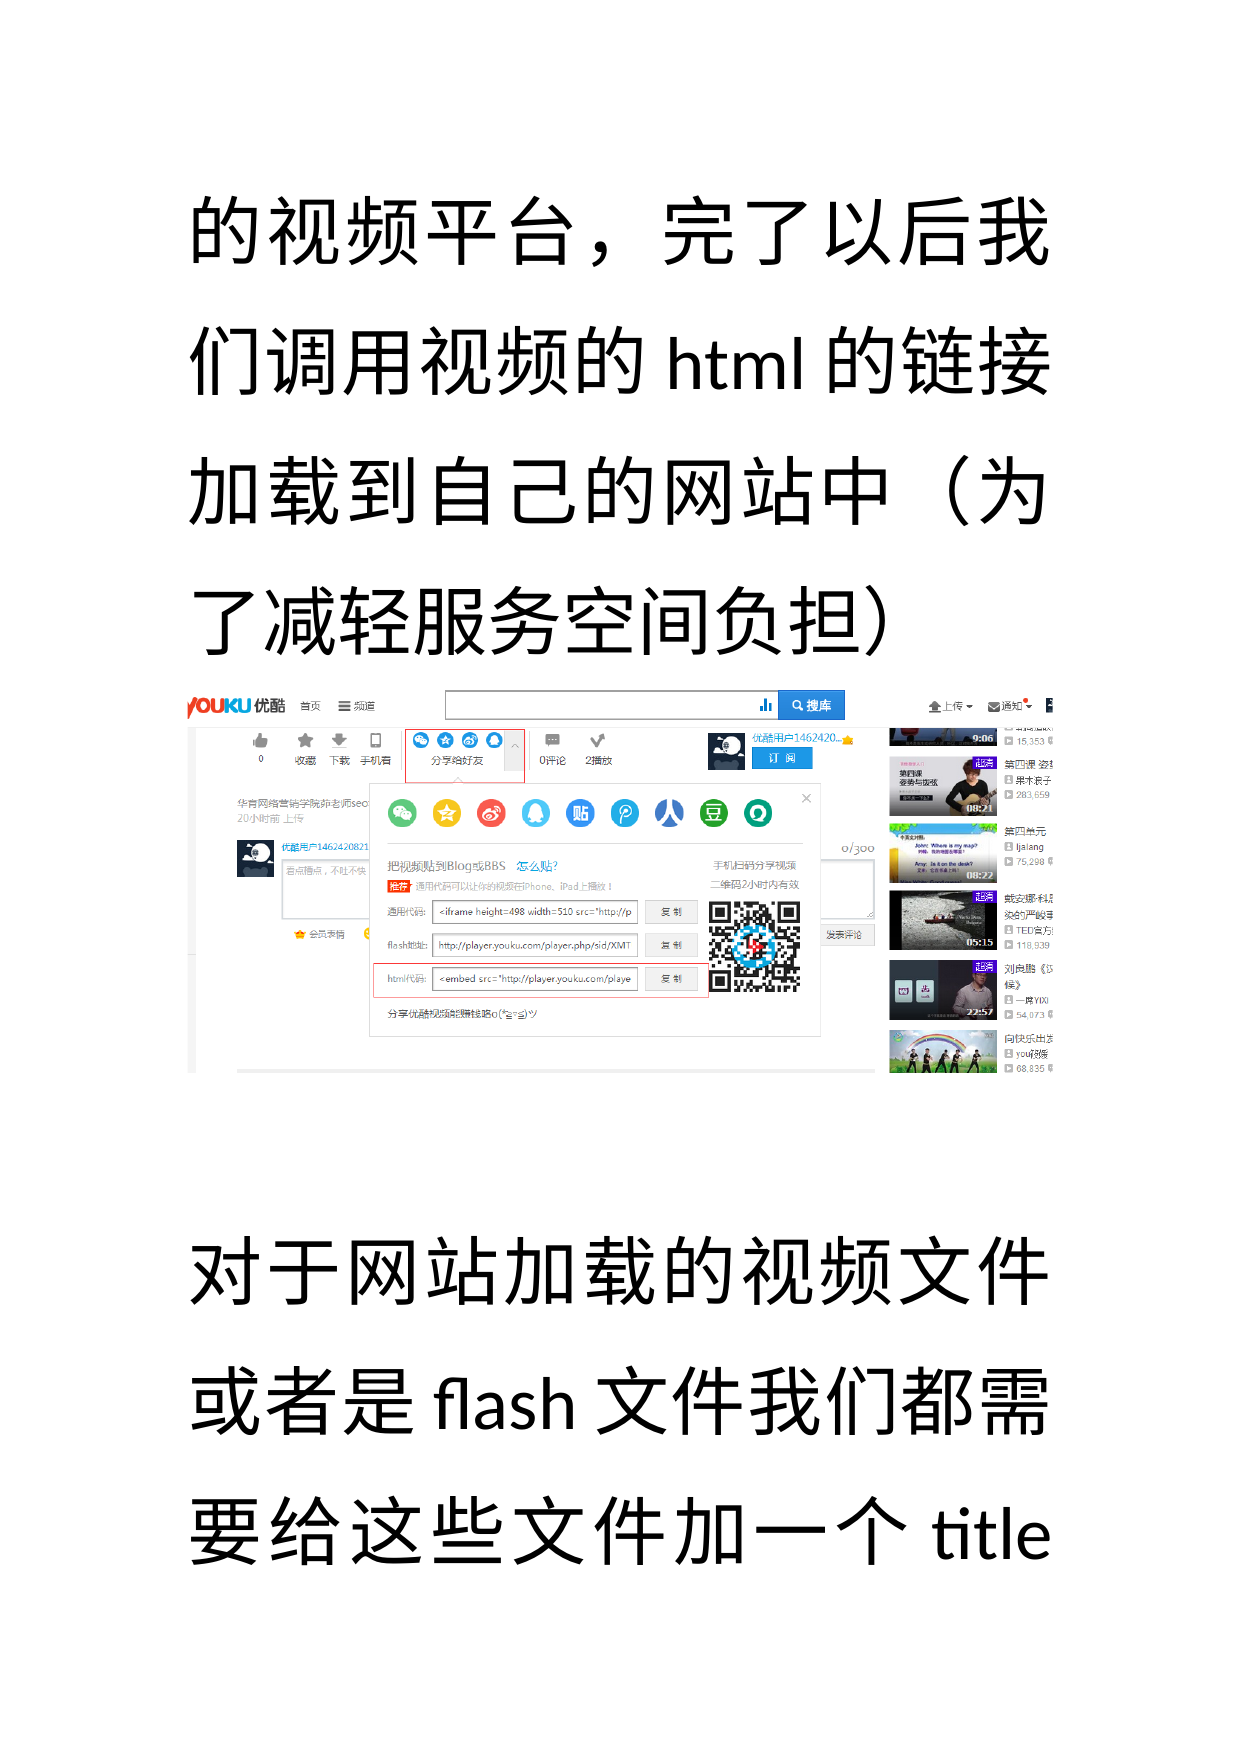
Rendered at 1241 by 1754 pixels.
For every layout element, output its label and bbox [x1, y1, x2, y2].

picture [187, 682, 1053, 1073]
text [187, 162, 1053, 682]
text [187, 1202, 1053, 1592]
